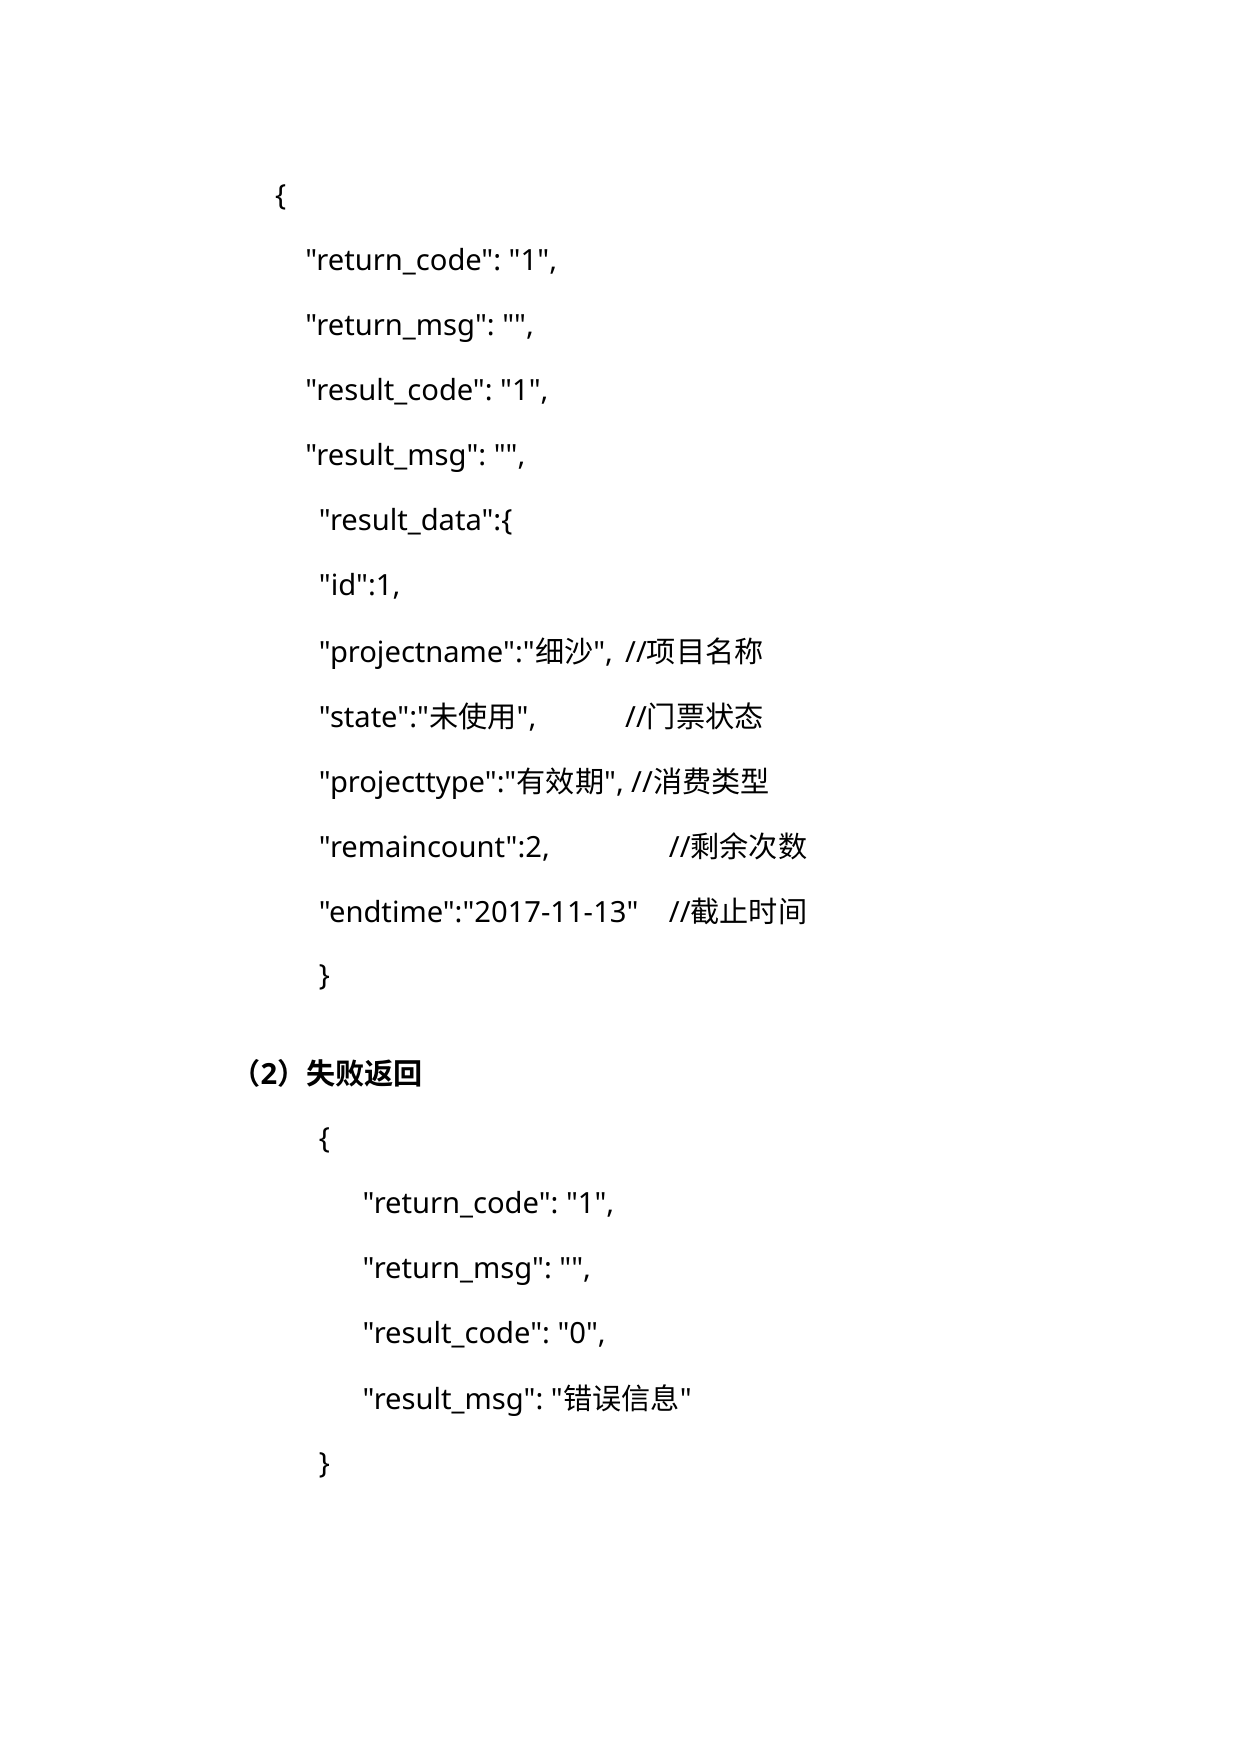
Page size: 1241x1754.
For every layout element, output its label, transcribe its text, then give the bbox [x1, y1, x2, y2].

text "result_code": "1", [231, 357, 1053, 422]
list 失败返回 [231, 1039, 1053, 1104]
text "remaincount":2, //剩余次数 [275, 812, 1053, 877]
text "result_msg": "", [231, 422, 1053, 487]
text "state":"未使用", //门票状态 [275, 682, 1053, 747]
text "endtime":"2017-11-13" //截止时间 [275, 877, 1053, 942]
text "result_data":{ [275, 487, 1053, 552]
text "id":1, [275, 552, 1053, 617]
text { [231, 162, 1053, 227]
text "return_msg": "", [319, 1234, 1053, 1299]
text } [275, 1429, 1053, 1494]
text "return_code": "1", [231, 227, 1053, 292]
text { [275, 1104, 1053, 1169]
text "projecttype":"有效期", //消费类型 [275, 747, 1053, 812]
text "projectname":"细沙", //项目名称 [275, 617, 1053, 682]
text "return_code": "1", [319, 1169, 1053, 1234]
text "result_msg": "错误信息" [319, 1364, 1053, 1429]
text "result_code": "0", [319, 1299, 1053, 1364]
text } [275, 942, 1053, 1007]
text "return_msg": "", [231, 292, 1053, 357]
